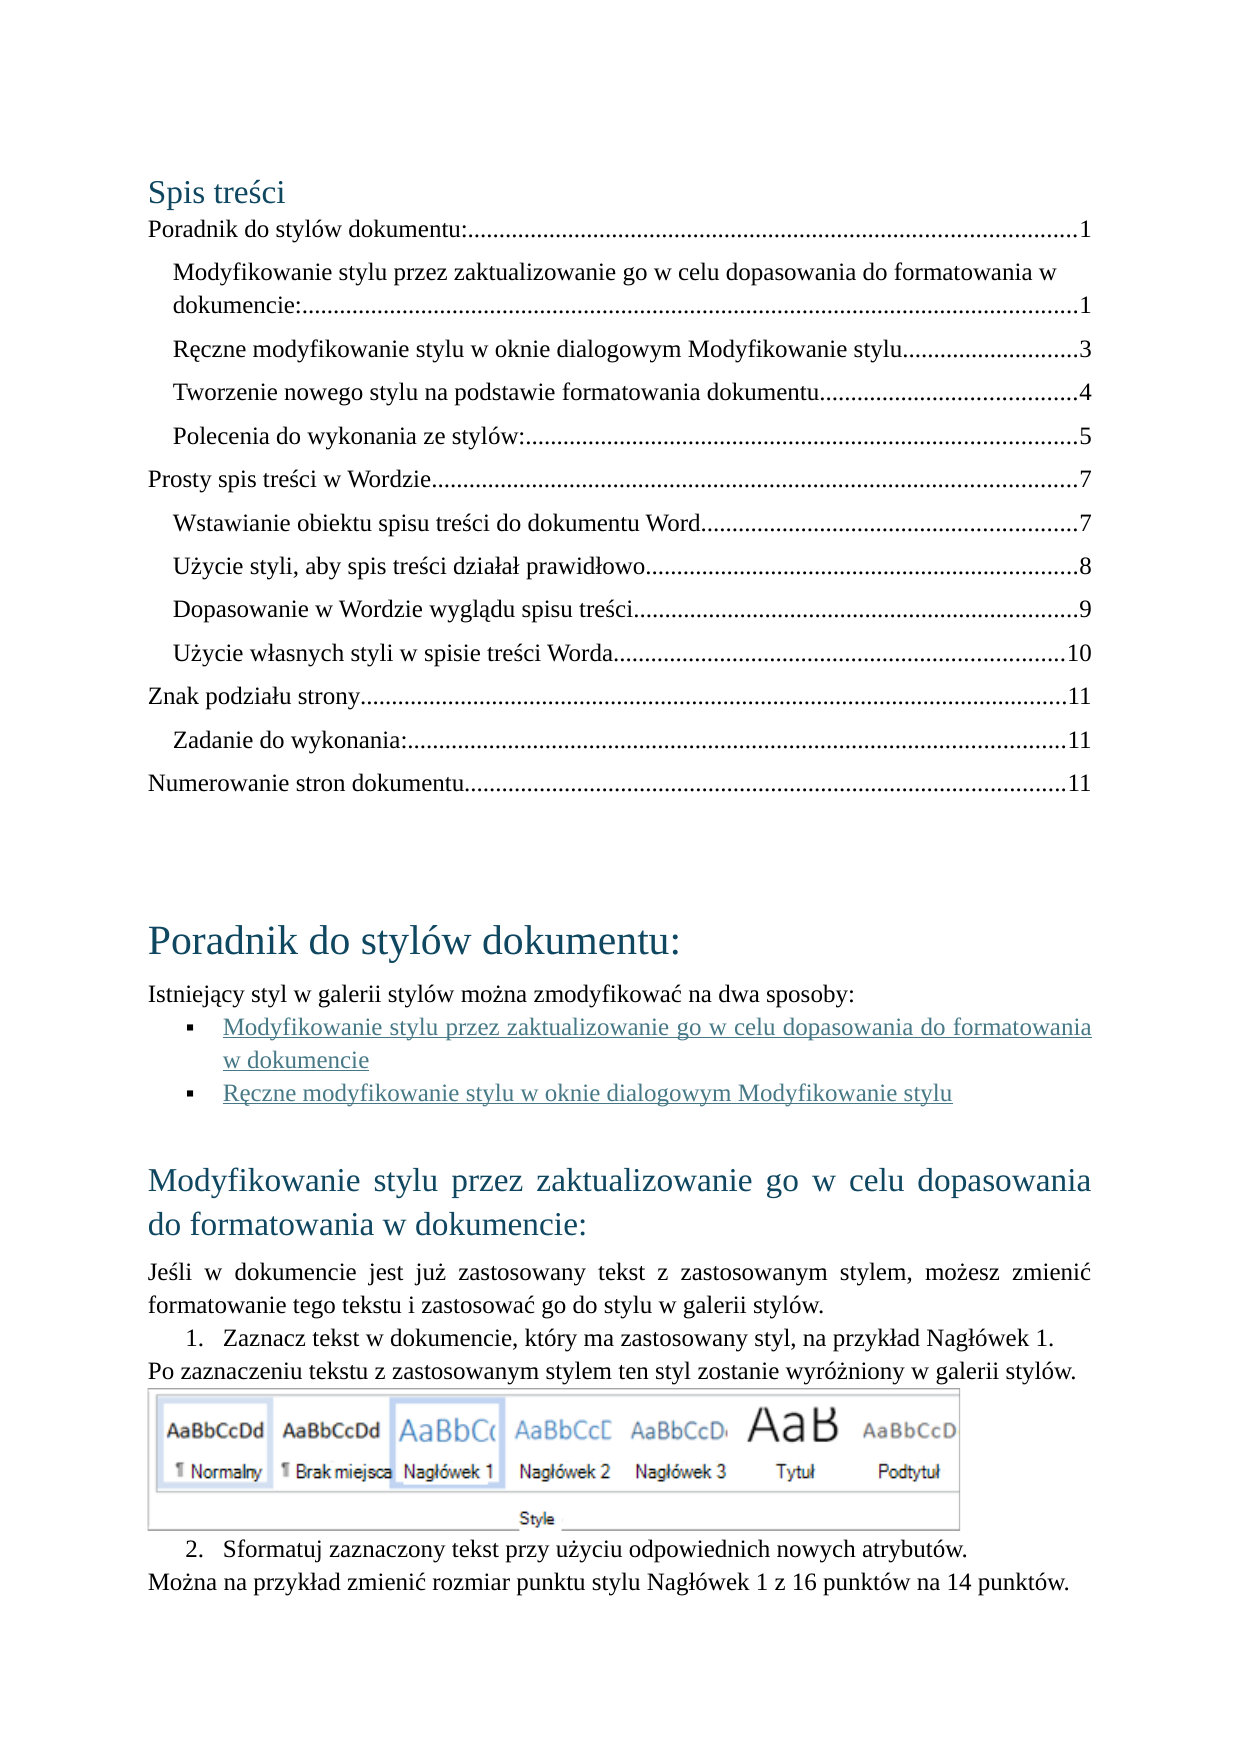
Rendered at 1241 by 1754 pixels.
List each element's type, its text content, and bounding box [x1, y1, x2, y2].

text Można na przykład zmienić rozmiar punktu stylu Nagłówek 1 z 16 punktów na 14 punktów. [148, 1567, 1093, 1596]
list Sformatuj zaznaczony tekst przy użyciu odpowiednich nowych atrybutów. [185, 1534, 1093, 1563]
picture [147, 1388, 960, 1531]
list Ręczne modyfikowanie stylu w oknie dialogowym Modyfikowanie stylu [185, 1078, 1093, 1106]
text Po zaznaczeniu tekstu z zastosowanym stylem ten styl zostanie wyróżniony w galerii stylów. [148, 1356, 1093, 1385]
subtitle Modyfikowanie stylu przez zaktualizowanie go w celu dopasowania do formatowania w dokumencie: [148, 1160, 1093, 1243]
list Modyfikowanie stylu przez zaktualizowanie go w celu dopasowania do formatowania w dokumencie [185, 1012, 1093, 1073]
text Istniejący styl w galerii stylów można zmodyfikować na dwa sposoby: [148, 979, 1093, 1007]
list Zaznacz tekst w dokumencie, który ma zastosowany styl, na przykład Nagłówek 1. [185, 1323, 1093, 1352]
text Jeśli w dokumencie jest już zastosowany tekst z zastosowanym stylem, możesz zmienić formatowanie tego tekstu i zastosować go do stylu w galerii stylów. [148, 1257, 1093, 1319]
subtitle Poradnik do stylów dokumentu: [148, 915, 1093, 963]
